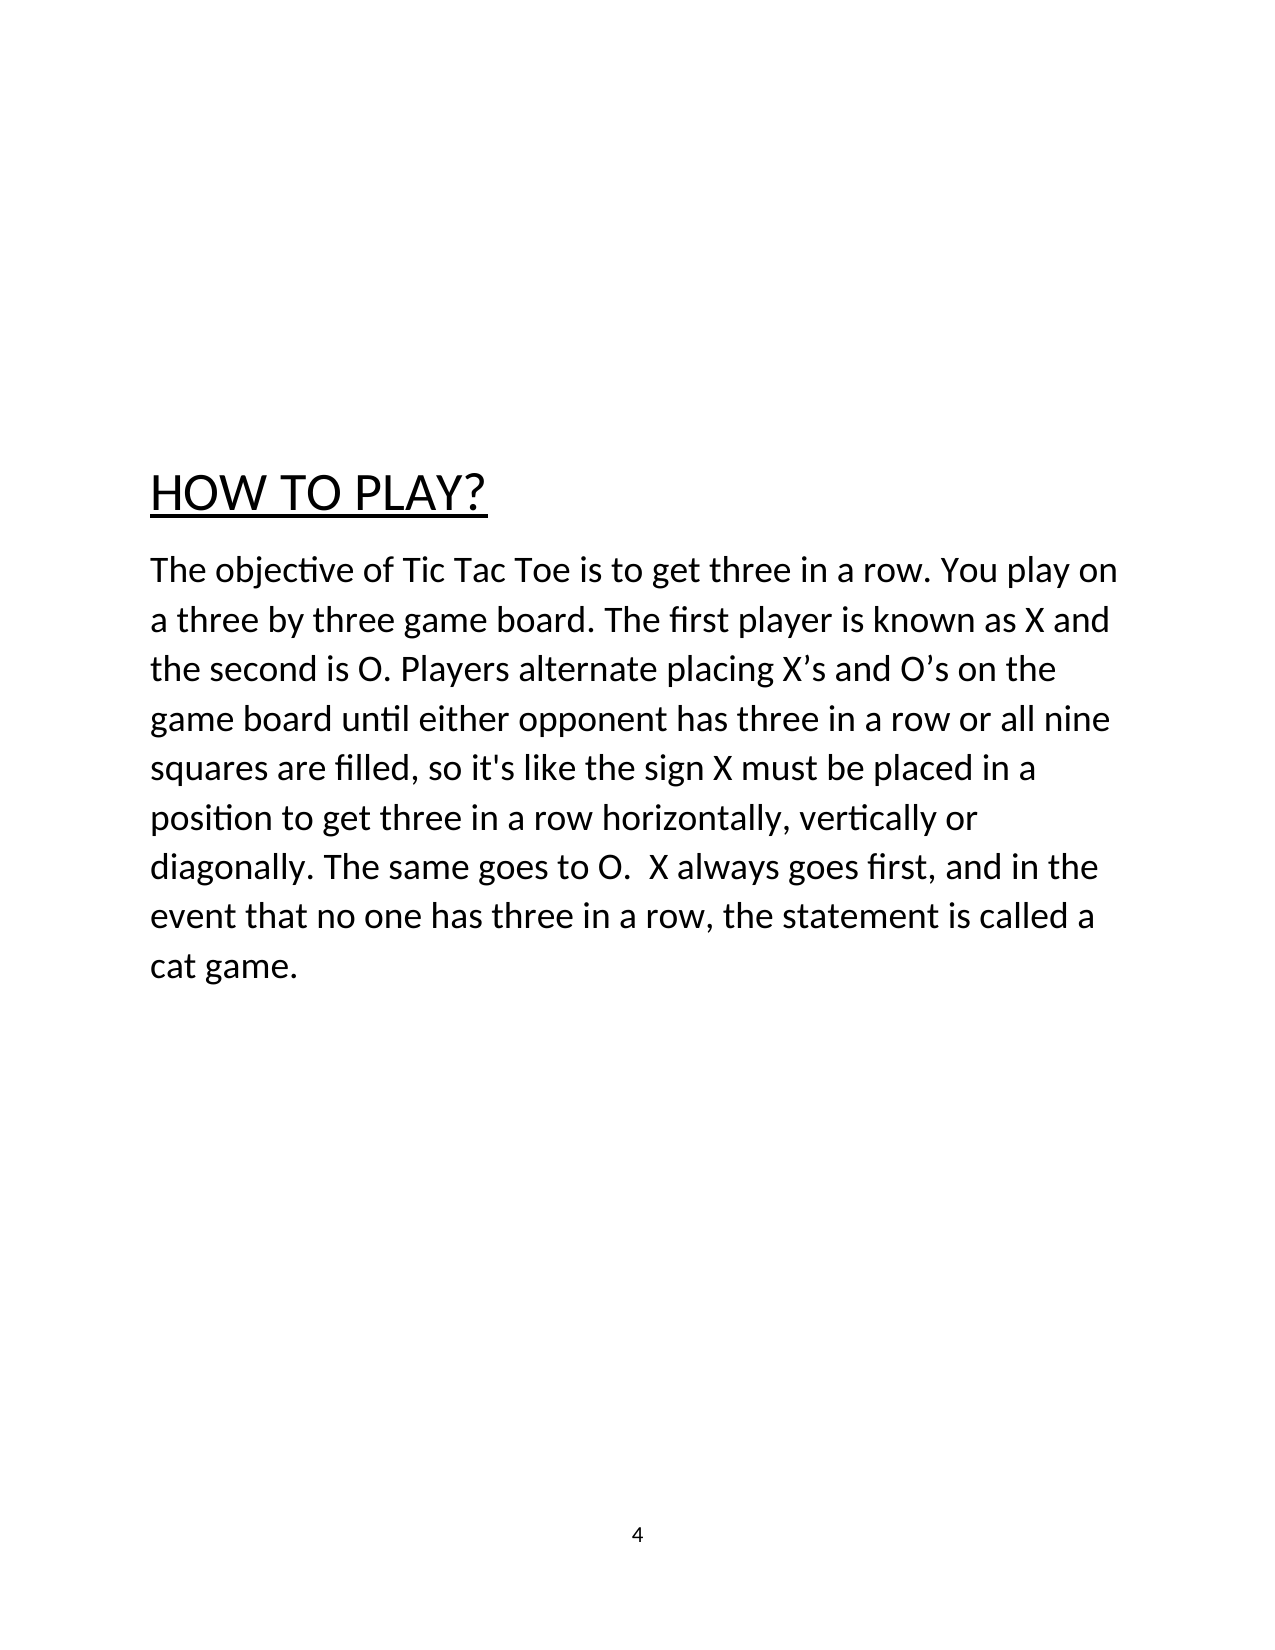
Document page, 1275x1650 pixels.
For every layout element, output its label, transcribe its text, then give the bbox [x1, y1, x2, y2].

text The objective of Tic Tac Toe is to get three in a row. You play on a three by three game board. The first player is known as X and the second is O. Players alternate placing X’s and O’s on the game board until either opponent has three in a row or all nine squares are filled, so it's like the sign X must be placed in a position to get three in a row horizontally, vertically or diagonally. The same goes to O. X always goes first, and in the event that no one has three in a row, the statement is called a cat game. [150, 546, 1125, 988]
text HOW TO PLAY? [150, 458, 1125, 524]
